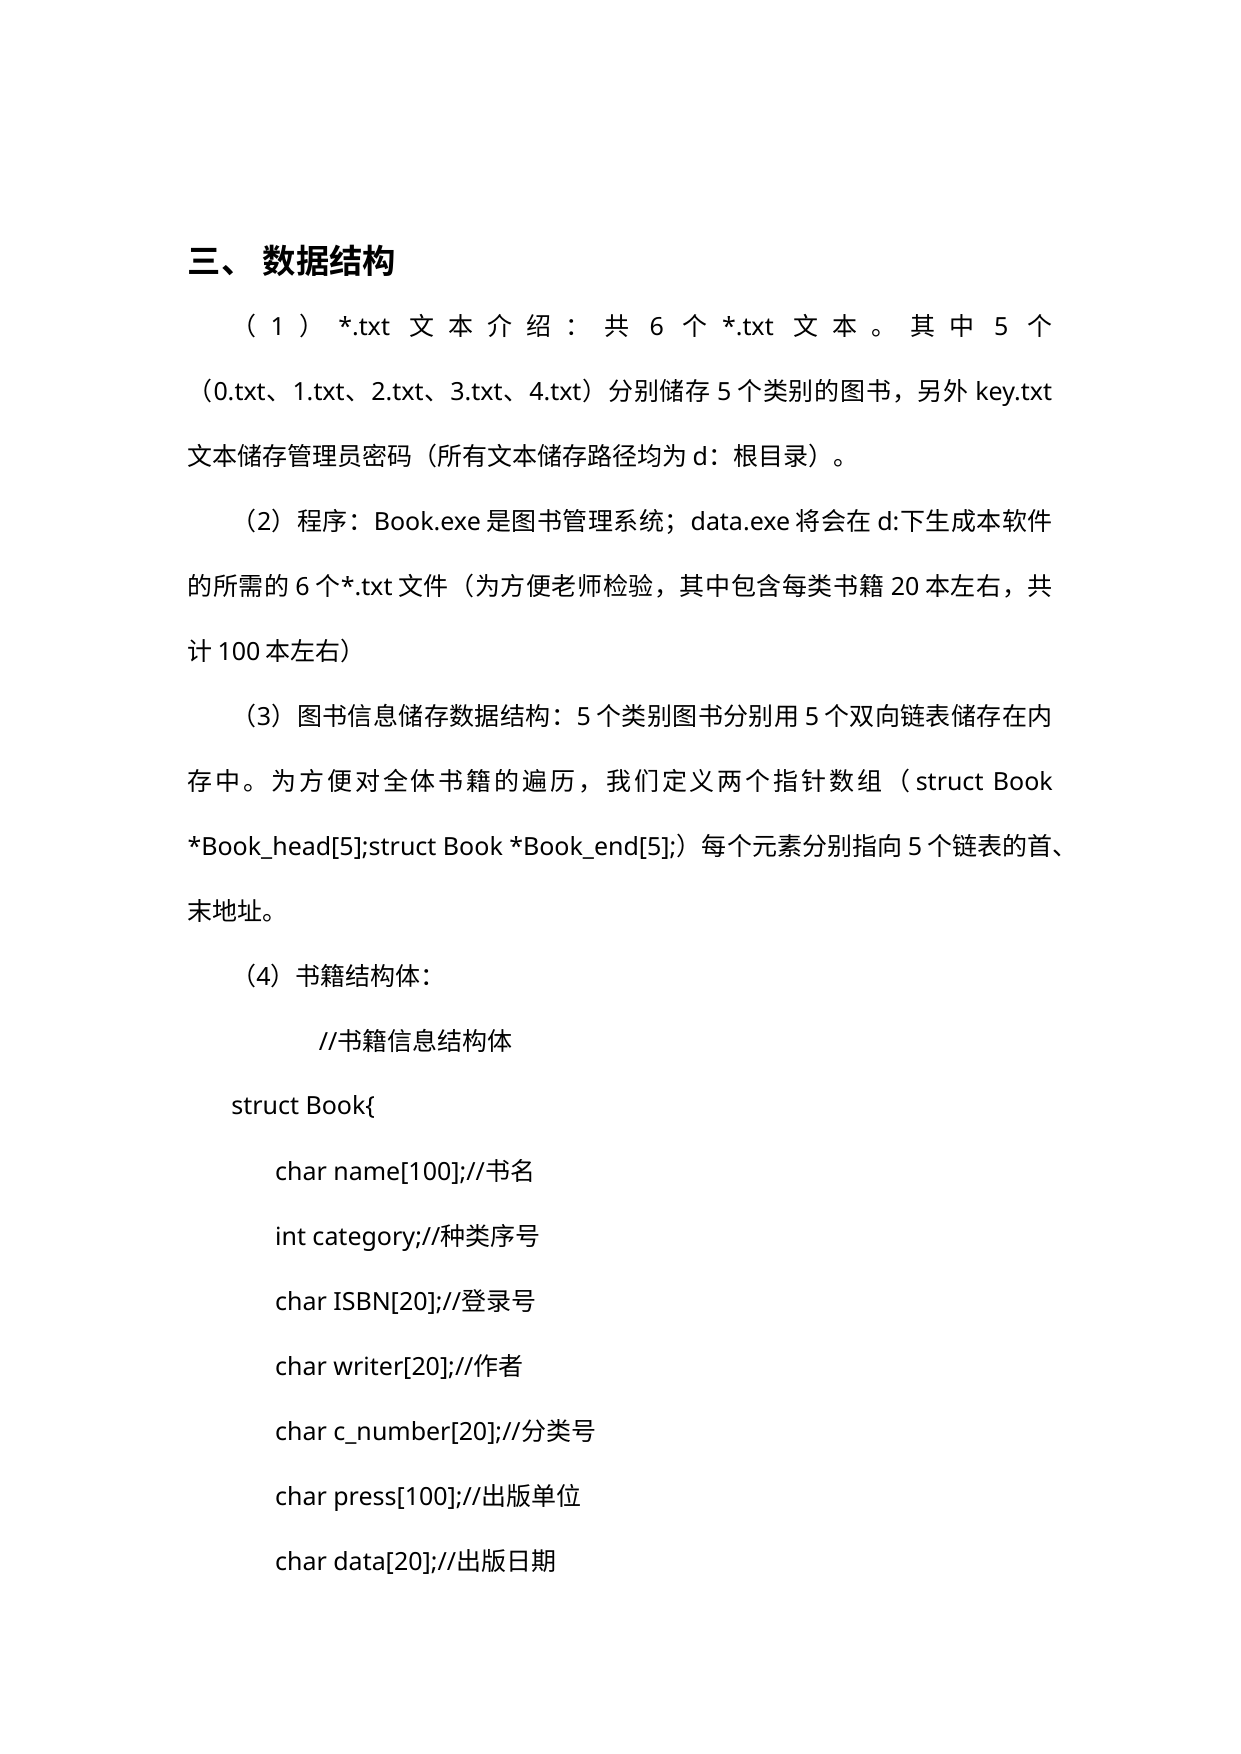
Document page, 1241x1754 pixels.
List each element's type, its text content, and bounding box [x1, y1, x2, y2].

text int category;//种类序号 [187, 1202, 1053, 1267]
text char writer[20];//作者 [187, 1332, 1053, 1397]
text （1）*.txt文本介绍：共6个*.txt文本。其中5个（0.txt、1.txt、2.txt、3.txt、4.txt）分别储存5个类别的图书，另外key.txt文本储存管理员密码（所有文本储存路径均为d：根目录）。 [187, 292, 1053, 487]
text （2）程序：Book.exe是图书管理系统；data.exe将会在d:下生成本软件的所需的6个*.txt文件（为方便老师检验，其中包含每类书籍20本左右，共计100本左右） [187, 487, 1053, 682]
text char c_number[20];//分类号 [187, 1397, 1053, 1462]
text （4）书籍结构体： [187, 942, 1053, 1007]
text char name[100];//书名 [187, 1137, 1053, 1202]
text （3）图书信息储存数据结构：5个类别图书分别用5个双向链表储存在内存中。为方便对全体书籍的遍历，我们定义两个指针数组（struct Book *Book_head[5];struct Book *Book_end[5];）每个元素分别指向5个链表的首、末地址。 [187, 682, 1053, 942]
text char data[20];//出版日期 [187, 1527, 1053, 1592]
text char ISBN[20];//登录号 [187, 1267, 1053, 1332]
text //书籍信息结构体 [275, 1007, 1053, 1072]
text char press[100];//出版单位 [187, 1462, 1053, 1527]
list 数据结构 [187, 227, 1053, 292]
text struct Book{ [187, 1072, 1053, 1137]
